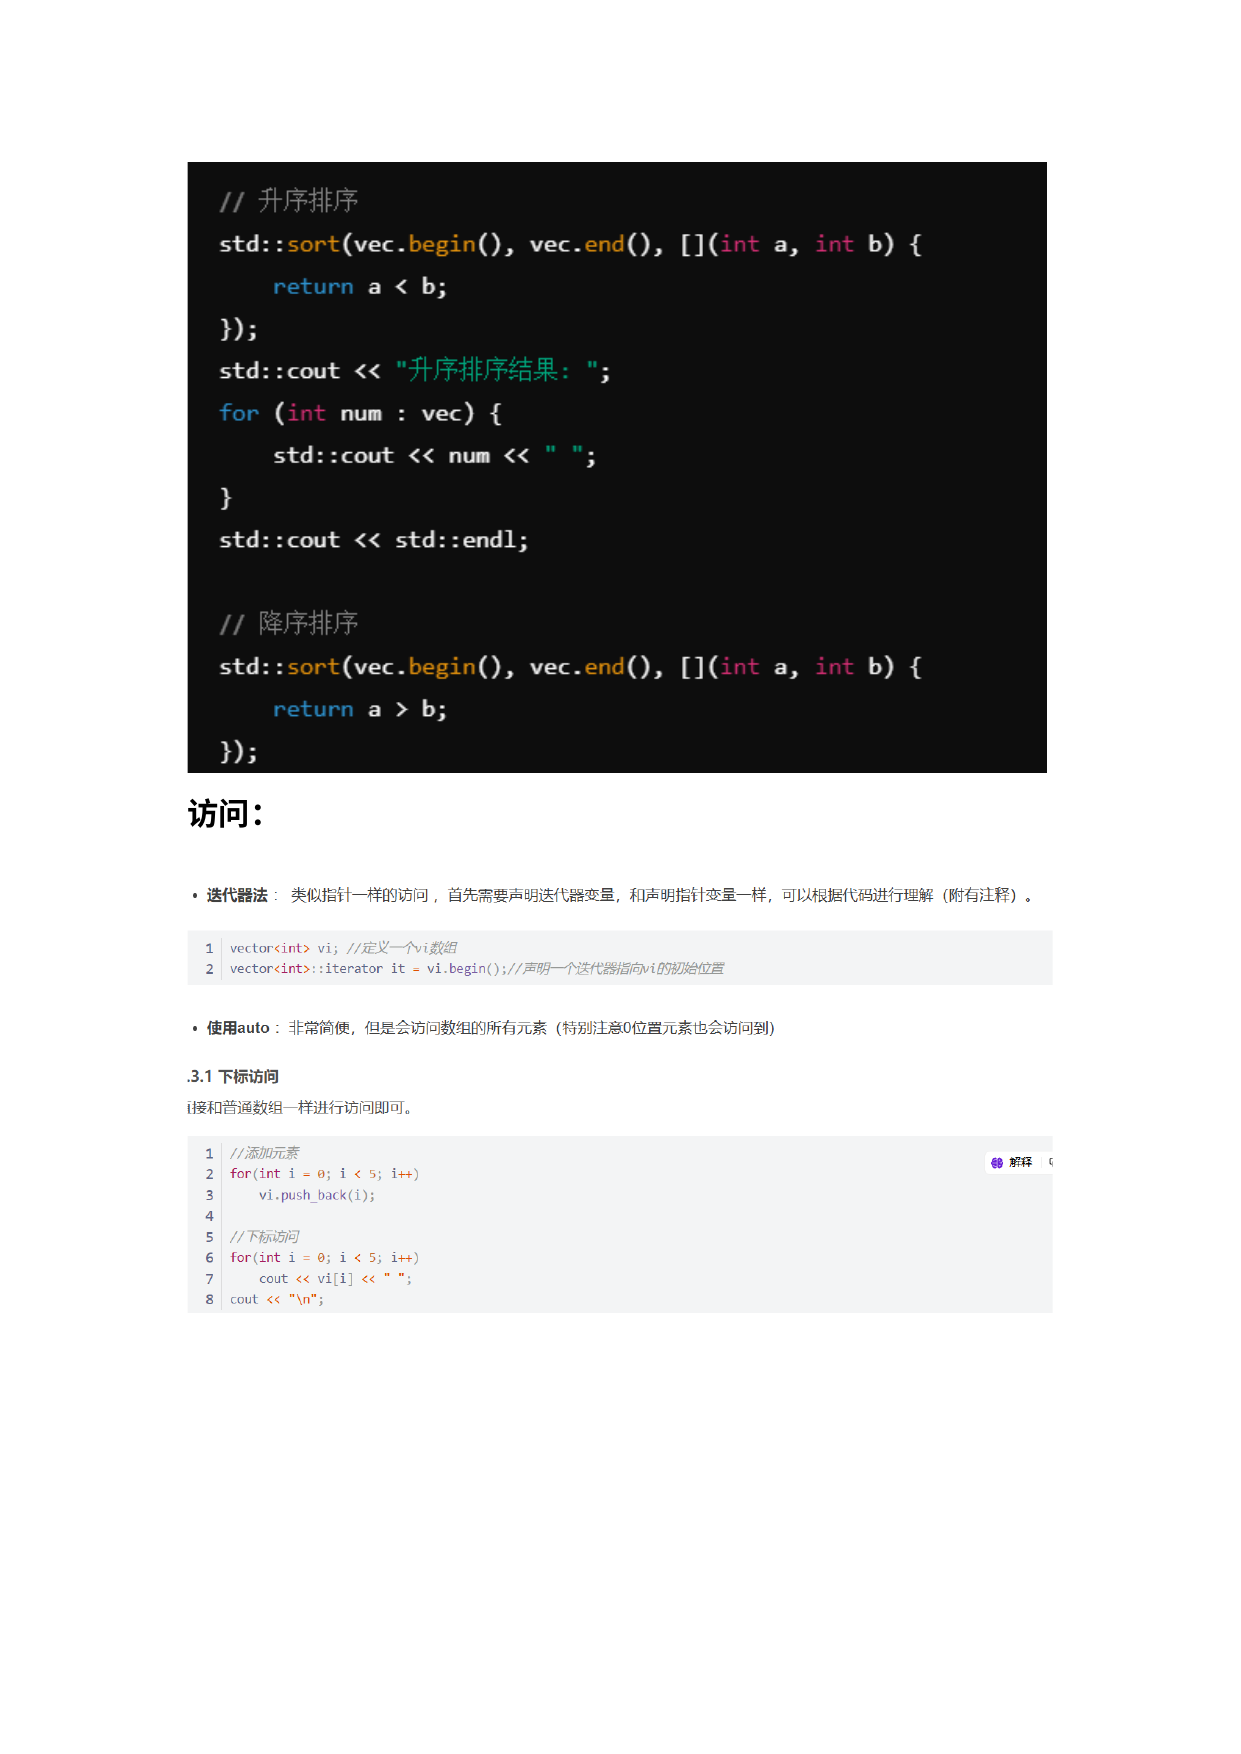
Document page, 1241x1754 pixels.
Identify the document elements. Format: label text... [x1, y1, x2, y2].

subtitle 访问： [187, 779, 1053, 844]
picture [187, 162, 1047, 773]
picture [187, 877, 1053, 1313]
